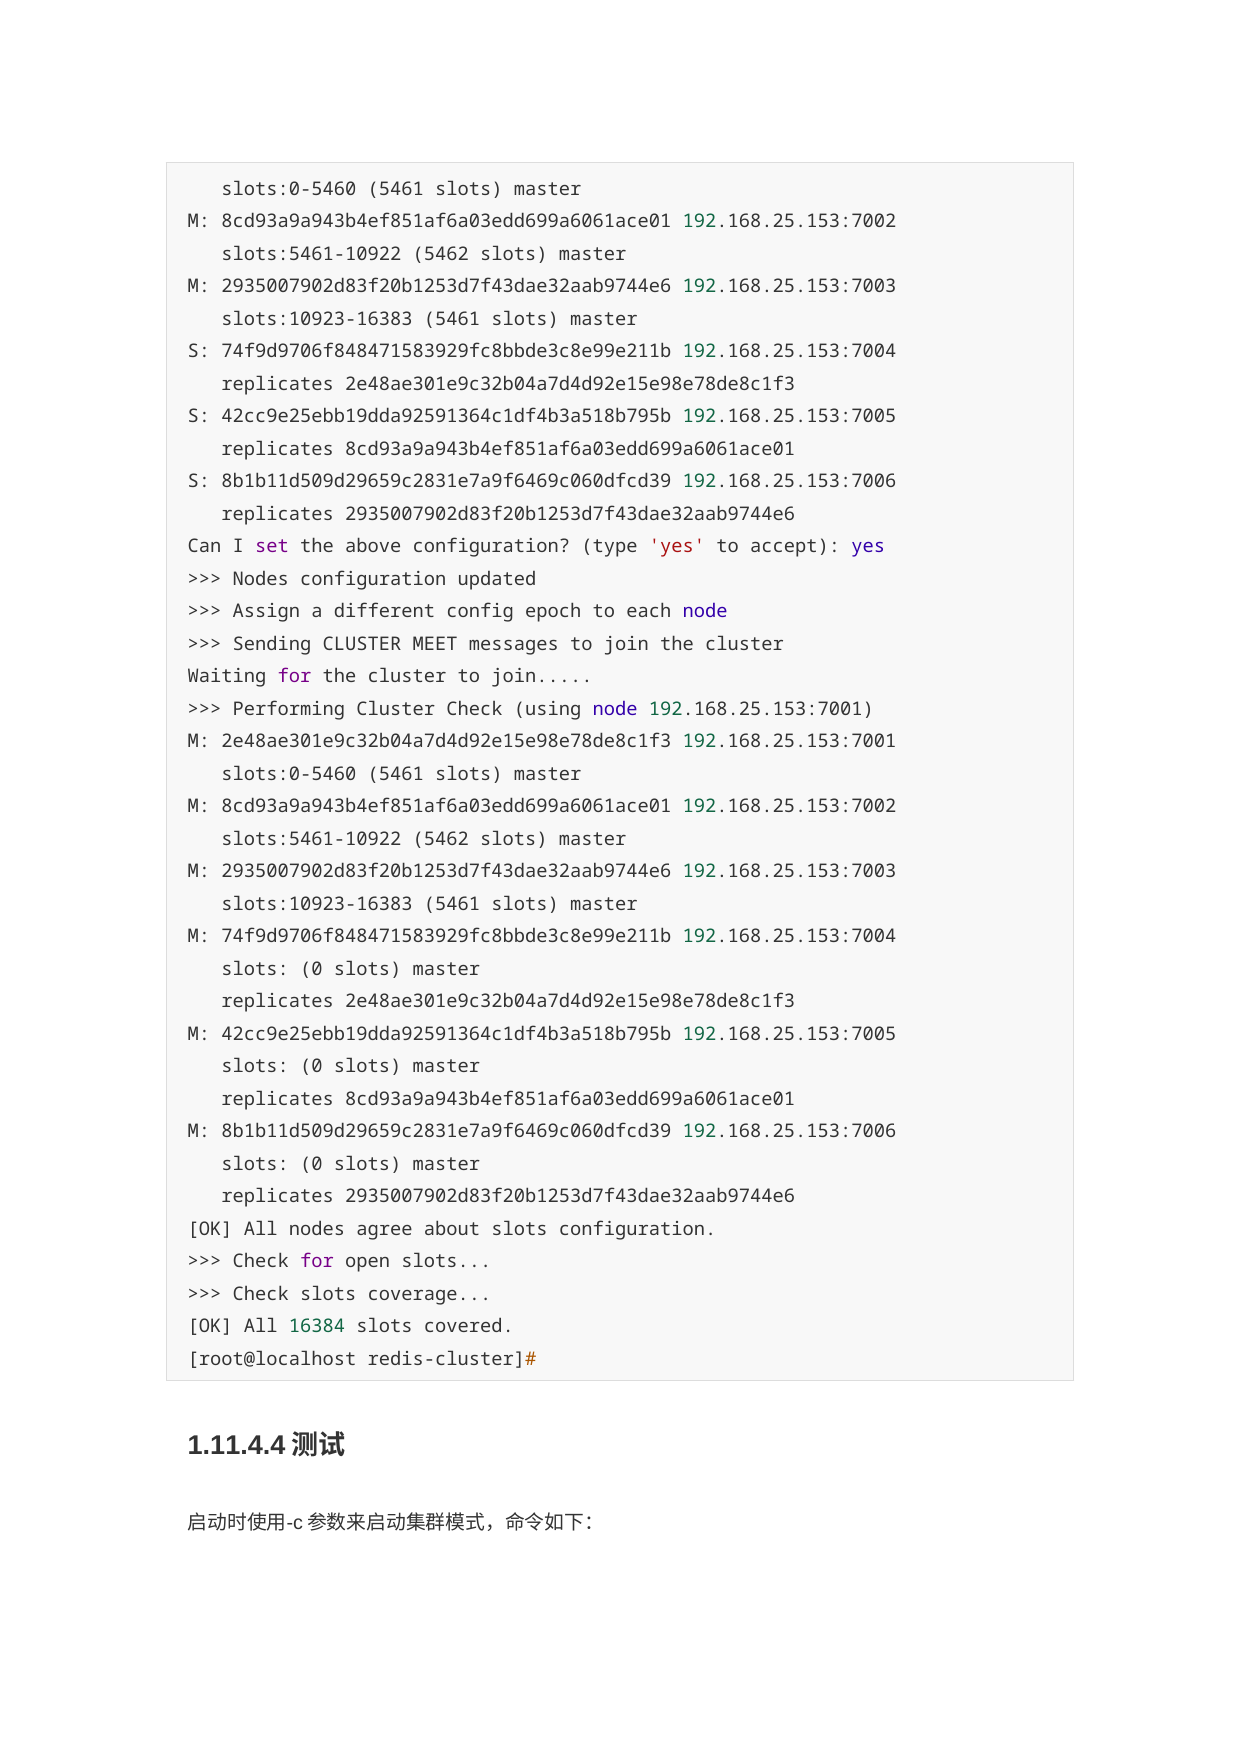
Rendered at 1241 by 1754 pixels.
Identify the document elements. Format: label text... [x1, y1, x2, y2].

subtitle 1.11.4.4测试 [187, 1410, 1053, 1475]
text 启动时使用-c参数来启动集群模式，命令如下： [187, 1504, 1053, 1537]
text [167, 163, 1073, 1380]
